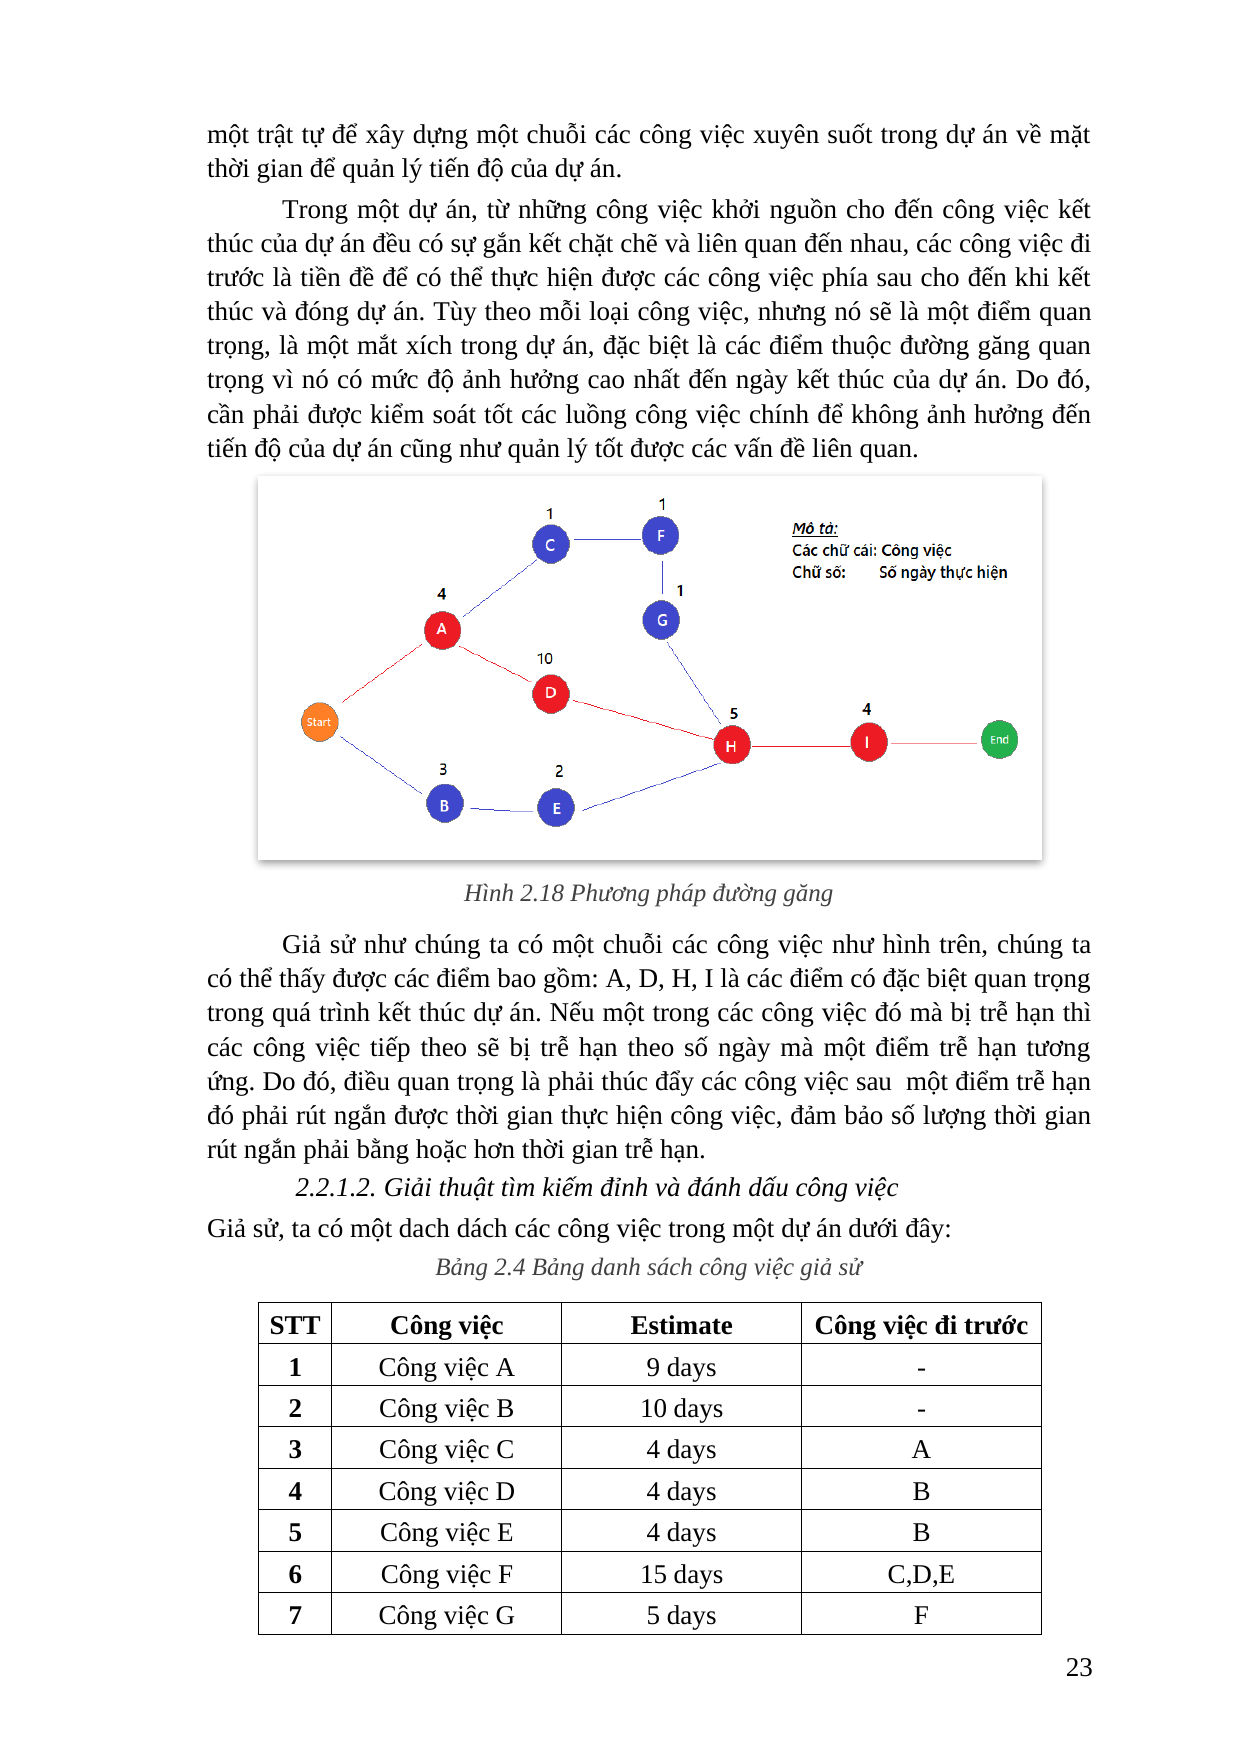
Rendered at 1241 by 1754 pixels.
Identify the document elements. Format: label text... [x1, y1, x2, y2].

table_cell - [802, 1344, 1041, 1385]
table_cell C,D,E [802, 1552, 1041, 1592]
table_cell 7 [259, 1593, 331, 1633]
table_cell F [802, 1593, 1041, 1633]
table_cell 6 [259, 1552, 331, 1592]
table_cell 5 [259, 1510, 331, 1551]
table_cell Công việc C [332, 1427, 561, 1468]
table_cell 4 days [562, 1510, 801, 1551]
table_cell B [802, 1469, 1041, 1509]
table_cell Công việc E [332, 1510, 561, 1551]
table_cell 5 days [562, 1593, 801, 1633]
table_cell Công việc D [332, 1469, 561, 1509]
picture [273, 491, 1027, 846]
table_header Công việc đi trước [802, 1303, 1041, 1343]
table_cell B [802, 1510, 1041, 1551]
table_cell 2 [259, 1386, 331, 1426]
table_cell 9 days [562, 1344, 801, 1385]
subtitle Giải thuật tìm kiếm đỉnh và đánh dấu công việc [207, 1171, 1092, 1203]
table_cell - [802, 1386, 1041, 1426]
table_cell Công việc A [332, 1344, 561, 1385]
table_cell Công việc G [332, 1593, 561, 1633]
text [207, 118, 1092, 183]
table_header Công việc [332, 1303, 561, 1343]
table_cell 4 days [562, 1469, 801, 1509]
table_cell A [802, 1427, 1041, 1468]
text Giả sử như chúng ta có một chuỗi các công việc như hình trên, chúng ta có thể thấy được các điểm bao gồm: A, D, H, I là các điểm có đặc biệt quan trọng trong quá trình kết thúc dự án. Nếu một trong các công việc đó mà bị trễ hạn thì các công việc tiếp theo sẽ bị trễ hạn theo số ngày mà một điểm trễ hạn tương ứng. Do đó, điều quan trọng là phải thúc đẩy các công việc sau một điểm trễ hạn đó phải rút ngắn được thời gian thực hiện công việc, đảm bảo số lượng thời gian rút ngắn phải bằng hoặc hơn thời gian trễ hạn. [207, 928, 1092, 1164]
table_cell Công việc F [332, 1552, 561, 1592]
text Trong một dự án, từ những công việc khởi nguồn cho đến công việc kết thúc của dự án đều có sự gắn kết chặt chẽ và liên quan đến nhau, các công việc đi trước là tiền đề để có thể thực hiện được các công việc phía sau cho đến khi kết thúc và đóng dự án. Tùy theo mỗi loại công việc, nhưng nó sẽ là một điểm quan trọng, là một mắt xích trong dự án, đặc biệt là các điểm thuộc đường găng quan trọng vì nó có mức độ ảnh hưởng cao nhất đến ngày kết thúc của dự án. Do đó, cần phải được kiểm soát tốt các luồng công việc chính để không ảnh hưởng đến tiến độ của dự án cũng như quản lý tốt được các vấn đề liên quan. [207, 193, 1092, 463]
table_cell 1 [259, 1344, 331, 1385]
table_header STT [259, 1303, 331, 1343]
table_header Estimate [562, 1303, 801, 1343]
table_cell 4 days [562, 1427, 801, 1468]
table_cell 4 [259, 1469, 331, 1509]
table_cell 10 days [562, 1386, 801, 1426]
text Giả sử, ta có một dach dách các công việc trong một dự án dưới đây: [207, 1212, 1092, 1243]
table_cell 3 [259, 1427, 331, 1468]
table_cell 15 days [562, 1552, 801, 1592]
table_cell Công việc B [332, 1386, 561, 1426]
